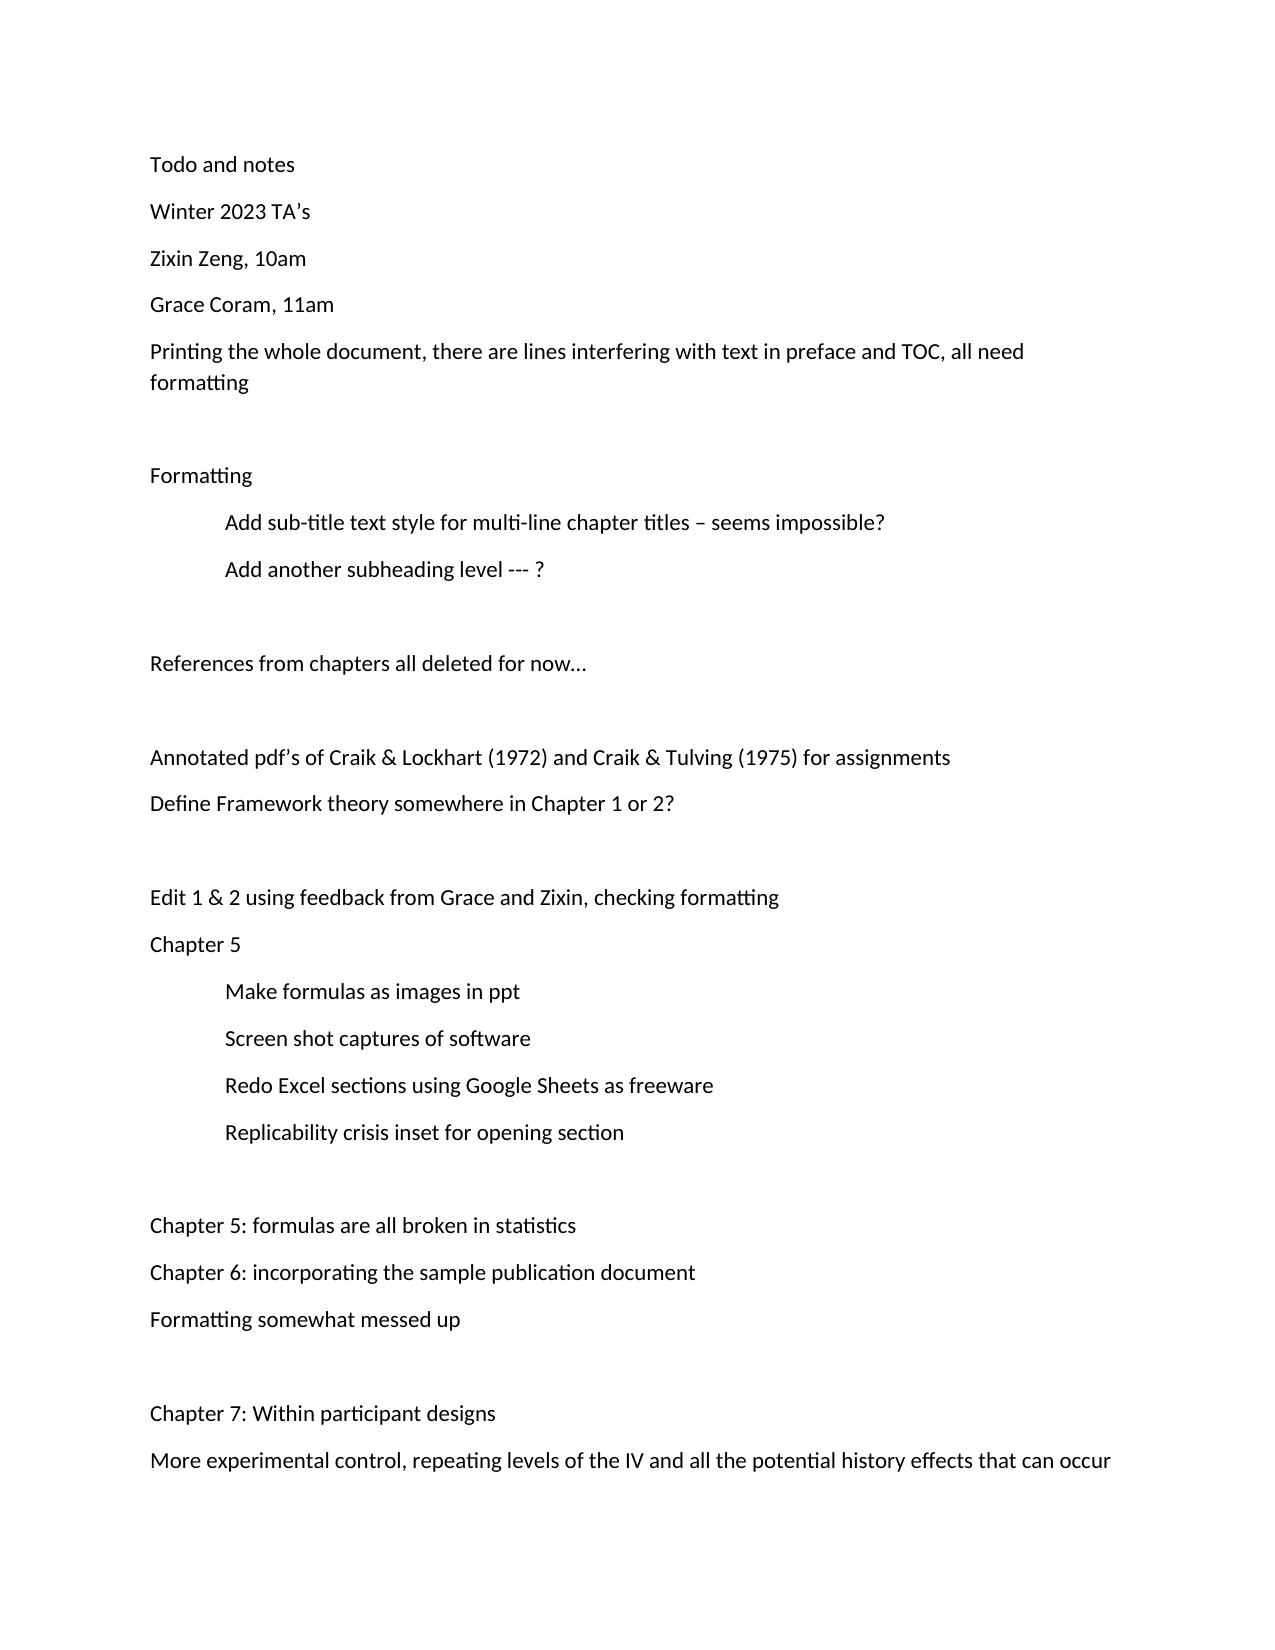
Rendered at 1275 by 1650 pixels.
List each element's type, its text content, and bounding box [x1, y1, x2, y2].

text Chapter 7: Within participant designs [150, 1399, 1125, 1427]
text Formatting somewhat messed up [150, 1305, 1125, 1333]
text Replicability crisis inset for opening section [150, 1118, 1125, 1146]
text Todo and notes [150, 150, 1125, 178]
text Formatting [150, 461, 1125, 489]
text Chapter 5: formulas are all broken in statistics [150, 1211, 1125, 1239]
text Chapter 6: incorporating the sample publication document [150, 1258, 1125, 1286]
text Define Framework theory somewhere in Chapter 1 or 2? [150, 789, 1125, 818]
text Add another subheading level --- ? [150, 555, 1125, 583]
text Zixin Zeng, 10am [150, 244, 1125, 272]
text Printing the whole document, there are lines interfering with text in preface and TOC, all need formatting [150, 337, 1125, 396]
text Add sub-title text style for multi-line chapter titles – seems impossible? [150, 508, 1125, 536]
text Chapter 5 [150, 930, 1125, 958]
text Annotated pdf’s of Craik & Lockhart (1972) and Craik & Tulving (1975) for assignments [150, 743, 1125, 771]
text Winter 2023 TA’s [150, 197, 1125, 225]
text Edit 1 & 2 using feedback from Grace and Zixin, checking formatting [150, 883, 1125, 911]
text Screen shot captures of software [150, 1024, 1125, 1052]
text Grace Coram, 11am [150, 291, 1125, 319]
text References from chapters all deleted for now… [150, 649, 1125, 677]
text More experimental control, repeating levels of the IV and all the potential history effects that can occur [150, 1446, 1125, 1474]
text Make formulas as images in ppt [150, 977, 1125, 1005]
text Redo Excel sections using Google Sheets as freeware [150, 1071, 1125, 1099]
